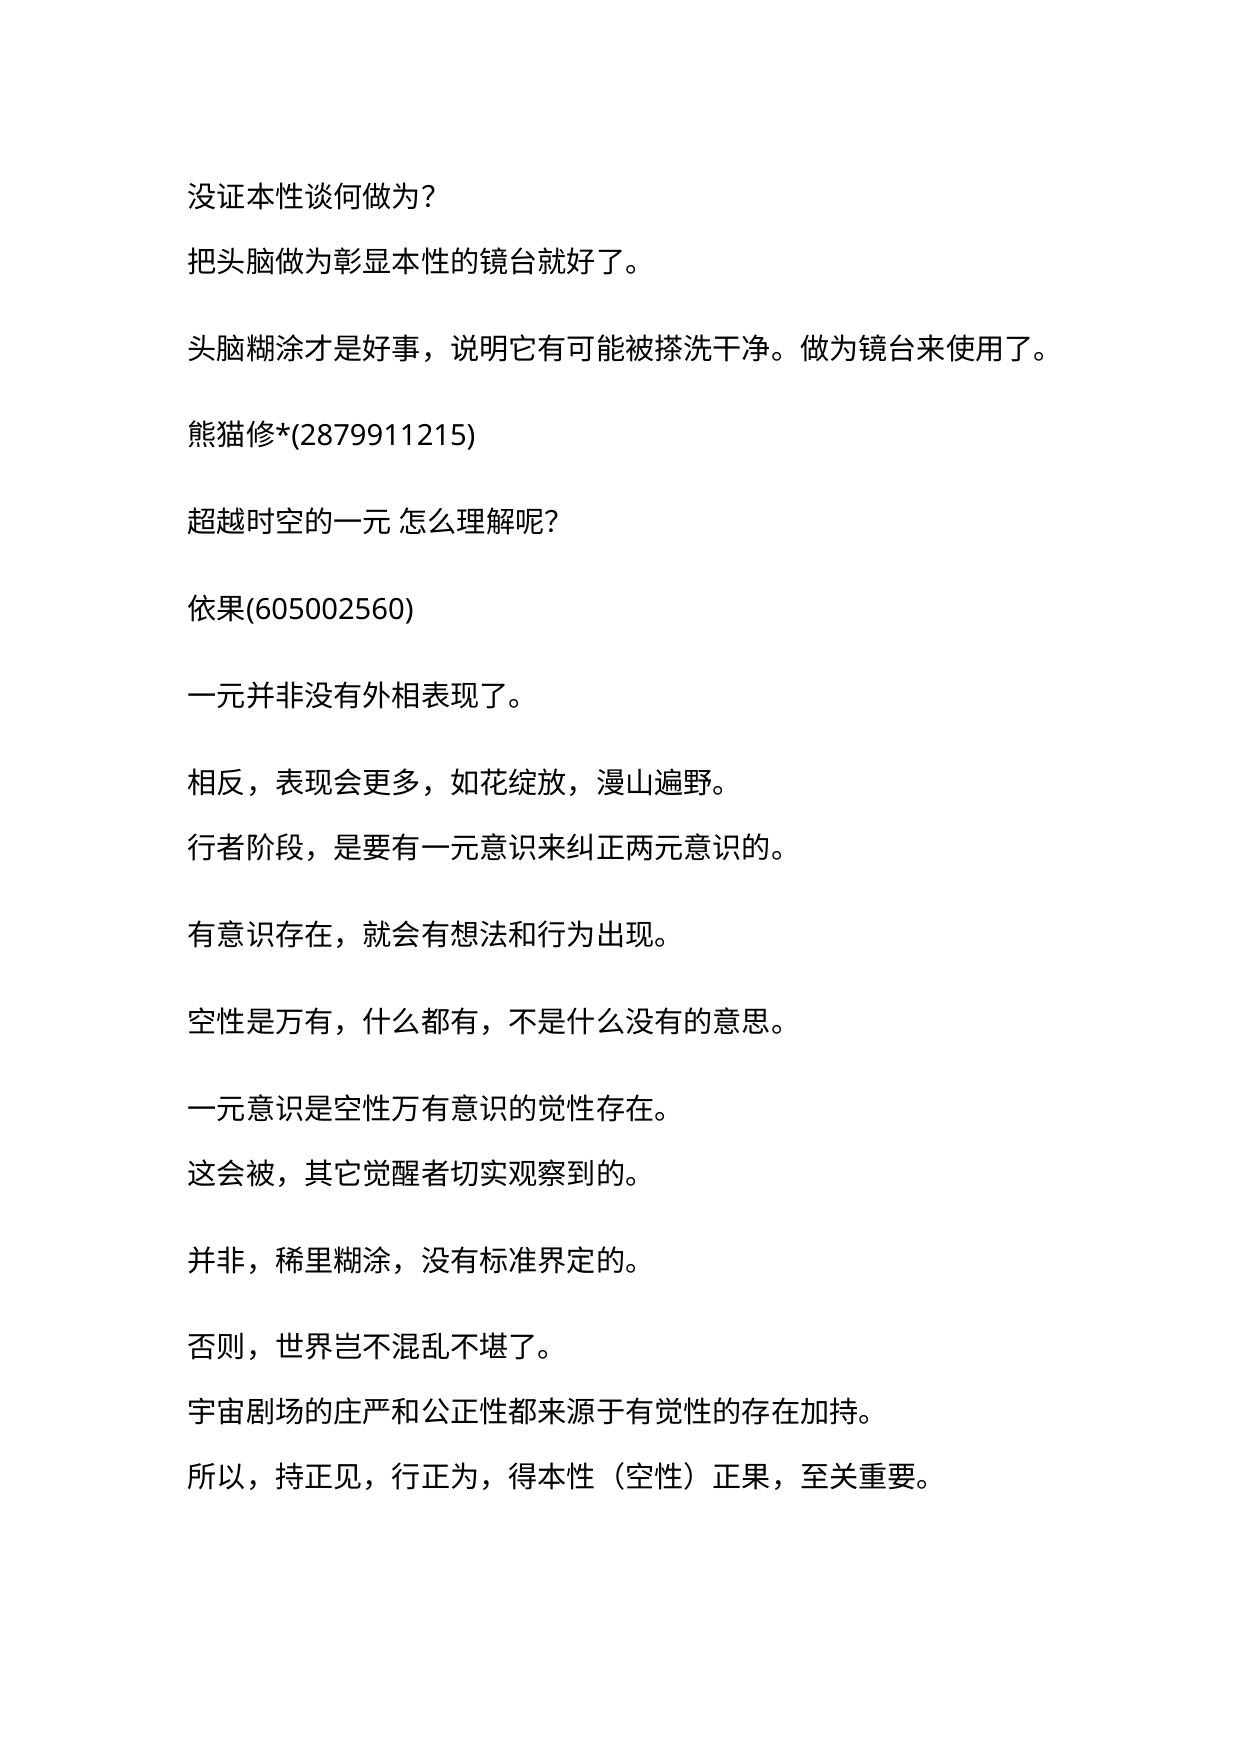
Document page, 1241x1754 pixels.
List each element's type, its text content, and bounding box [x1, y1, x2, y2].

text 空性是万有，什么都有，不是什么没有的意思。 [187, 987, 1053, 1052]
text 超越时空的一元 怎么理解呢？ [187, 488, 1053, 553]
text 相反，表现会更多，如花绽放，漫山遍野。 行者阶段，是要有一元意识来纠正两元意识的。 [187, 748, 1053, 878]
text 一元并非没有外相表现了。 [187, 661, 1053, 726]
text 依果(605002560) [187, 574, 1053, 639]
text 有意识存在，就会有想法和行为出现。 [187, 900, 1053, 965]
text 一元意识是空性万有意识的觉性存在。 这会被，其它觉醒者切实观察到的。 [187, 1074, 1053, 1204]
text 没证本性谈何做为？ 把头脑做为彰显本性的镜台就好了。 [187, 162, 1053, 292]
text 熊猫修*(2879911215) [187, 401, 1053, 466]
text 头脑糊涂才是好事，说明它有可能被搽洗干净。做为镜台来使用了。 [187, 314, 1053, 379]
text 否则，世界岂不混乱不堪了。 宇宙剧场的庄严和公正性都来源于有觉性的存在加持。 所以，持正见，行正为，得本性（空性）正果，至关重要。 [187, 1313, 1053, 1508]
text 并非，稀里糊涂，没有标准界定的。 [187, 1226, 1053, 1291]
